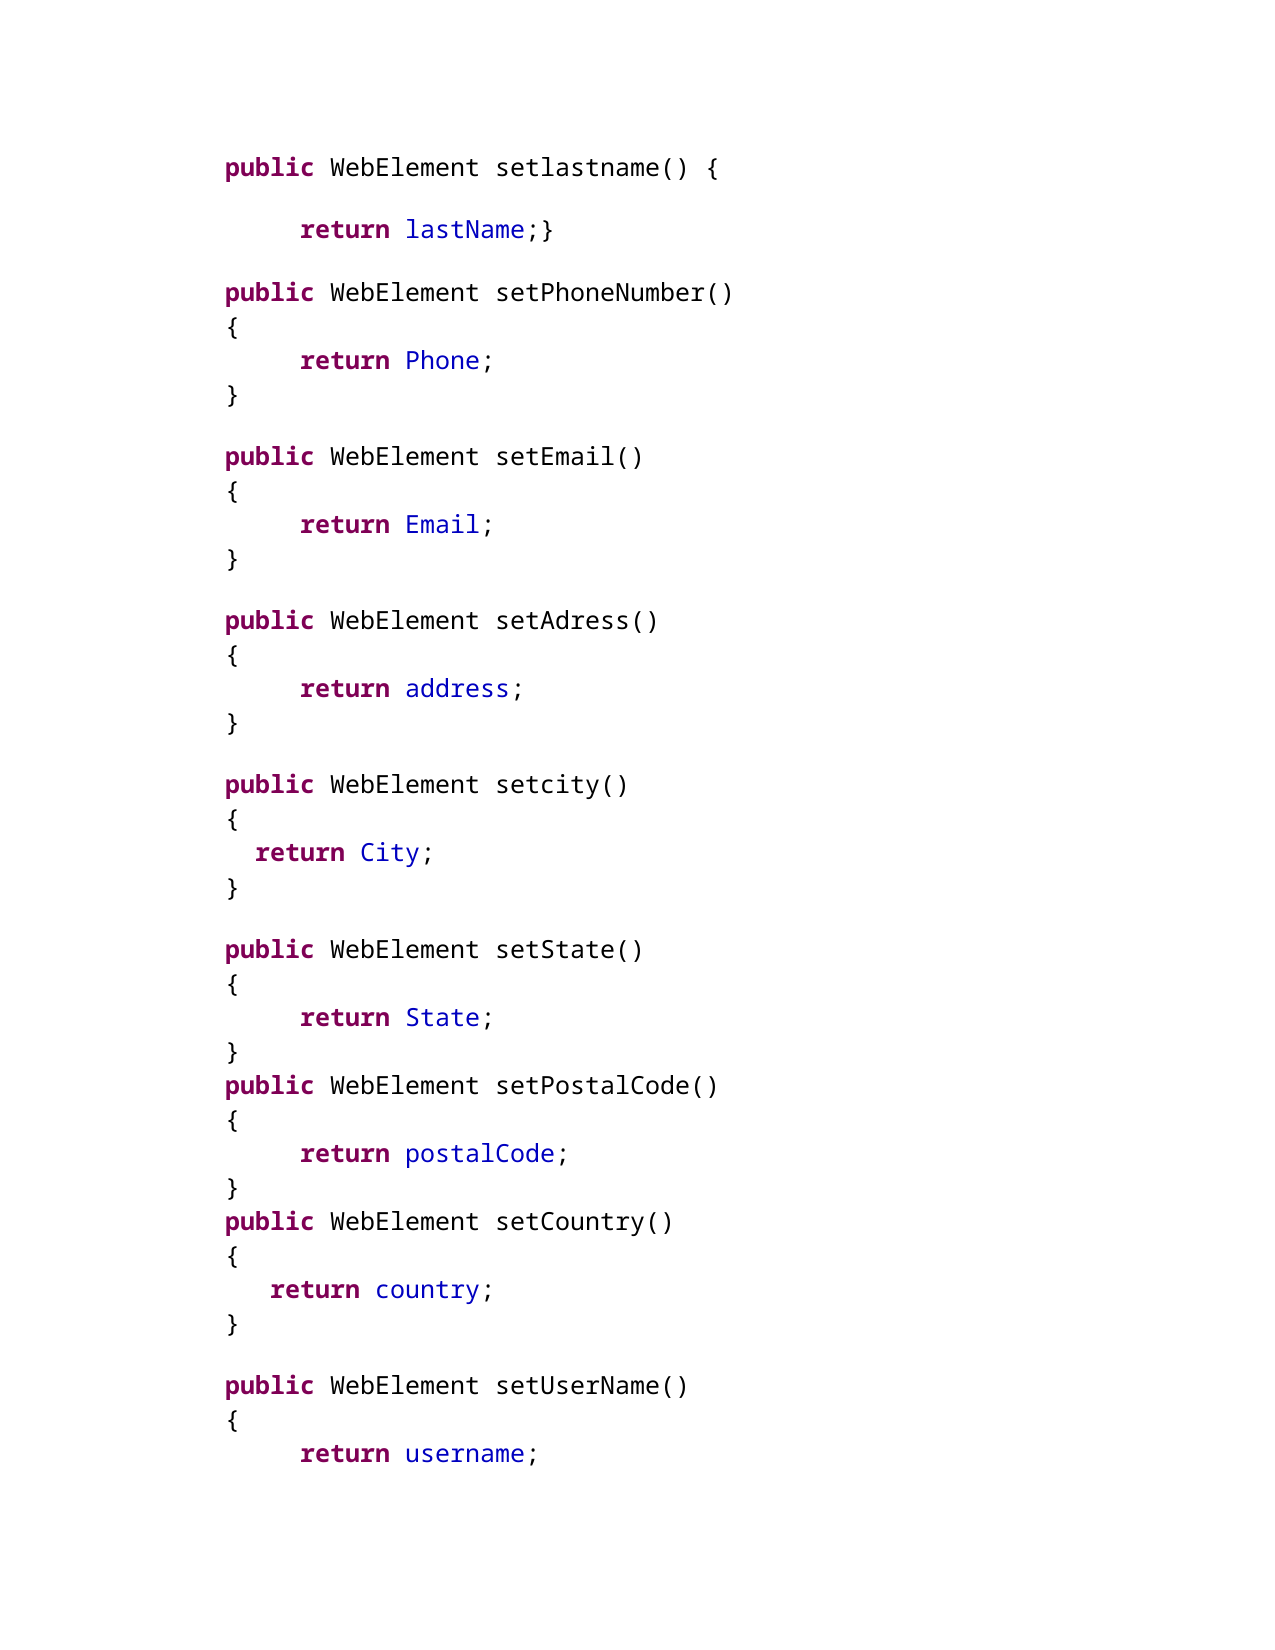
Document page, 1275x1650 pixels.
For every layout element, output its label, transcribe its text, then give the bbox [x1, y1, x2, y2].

text { [150, 801, 1125, 835]
text { [150, 1402, 1125, 1436]
text public WebElement setcity() [150, 767, 1125, 801]
text } [150, 1170, 1125, 1204]
text return username; [150, 1436, 1125, 1470]
text { [150, 637, 1125, 671]
text public WebElement setUserName() [150, 1368, 1125, 1402]
text return postalCode; [150, 1136, 1125, 1170]
text { [150, 965, 1125, 999]
text public WebElement setPostalCode() [150, 1067, 1125, 1102]
text public WebElement setState() [150, 931, 1125, 965]
text public WebElement setAdress() [150, 603, 1125, 637]
text return Email; [150, 507, 1125, 541]
text } [150, 705, 1125, 739]
text { [150, 472, 1125, 507]
text return Phone; [150, 342, 1125, 376]
text return address; [150, 671, 1125, 705]
text } [150, 1033, 1125, 1067]
text } [150, 1306, 1125, 1340]
text public WebElement setCountry() [150, 1204, 1125, 1238]
text public WebElement setPhoneNumber() [150, 274, 1125, 308]
text } [150, 869, 1125, 903]
text public WebElement setEmail() [150, 438, 1125, 472]
text return country; [150, 1272, 1125, 1306]
text { [150, 1102, 1125, 1136]
text return lastName;} [150, 212, 1125, 246]
text public WebElement setlastname() { [150, 150, 1125, 184]
text { [150, 308, 1125, 342]
text { [150, 1238, 1125, 1272]
text } [150, 376, 1125, 410]
text return State; [150, 999, 1125, 1033]
text } [150, 541, 1125, 575]
text return City; [150, 835, 1125, 869]
